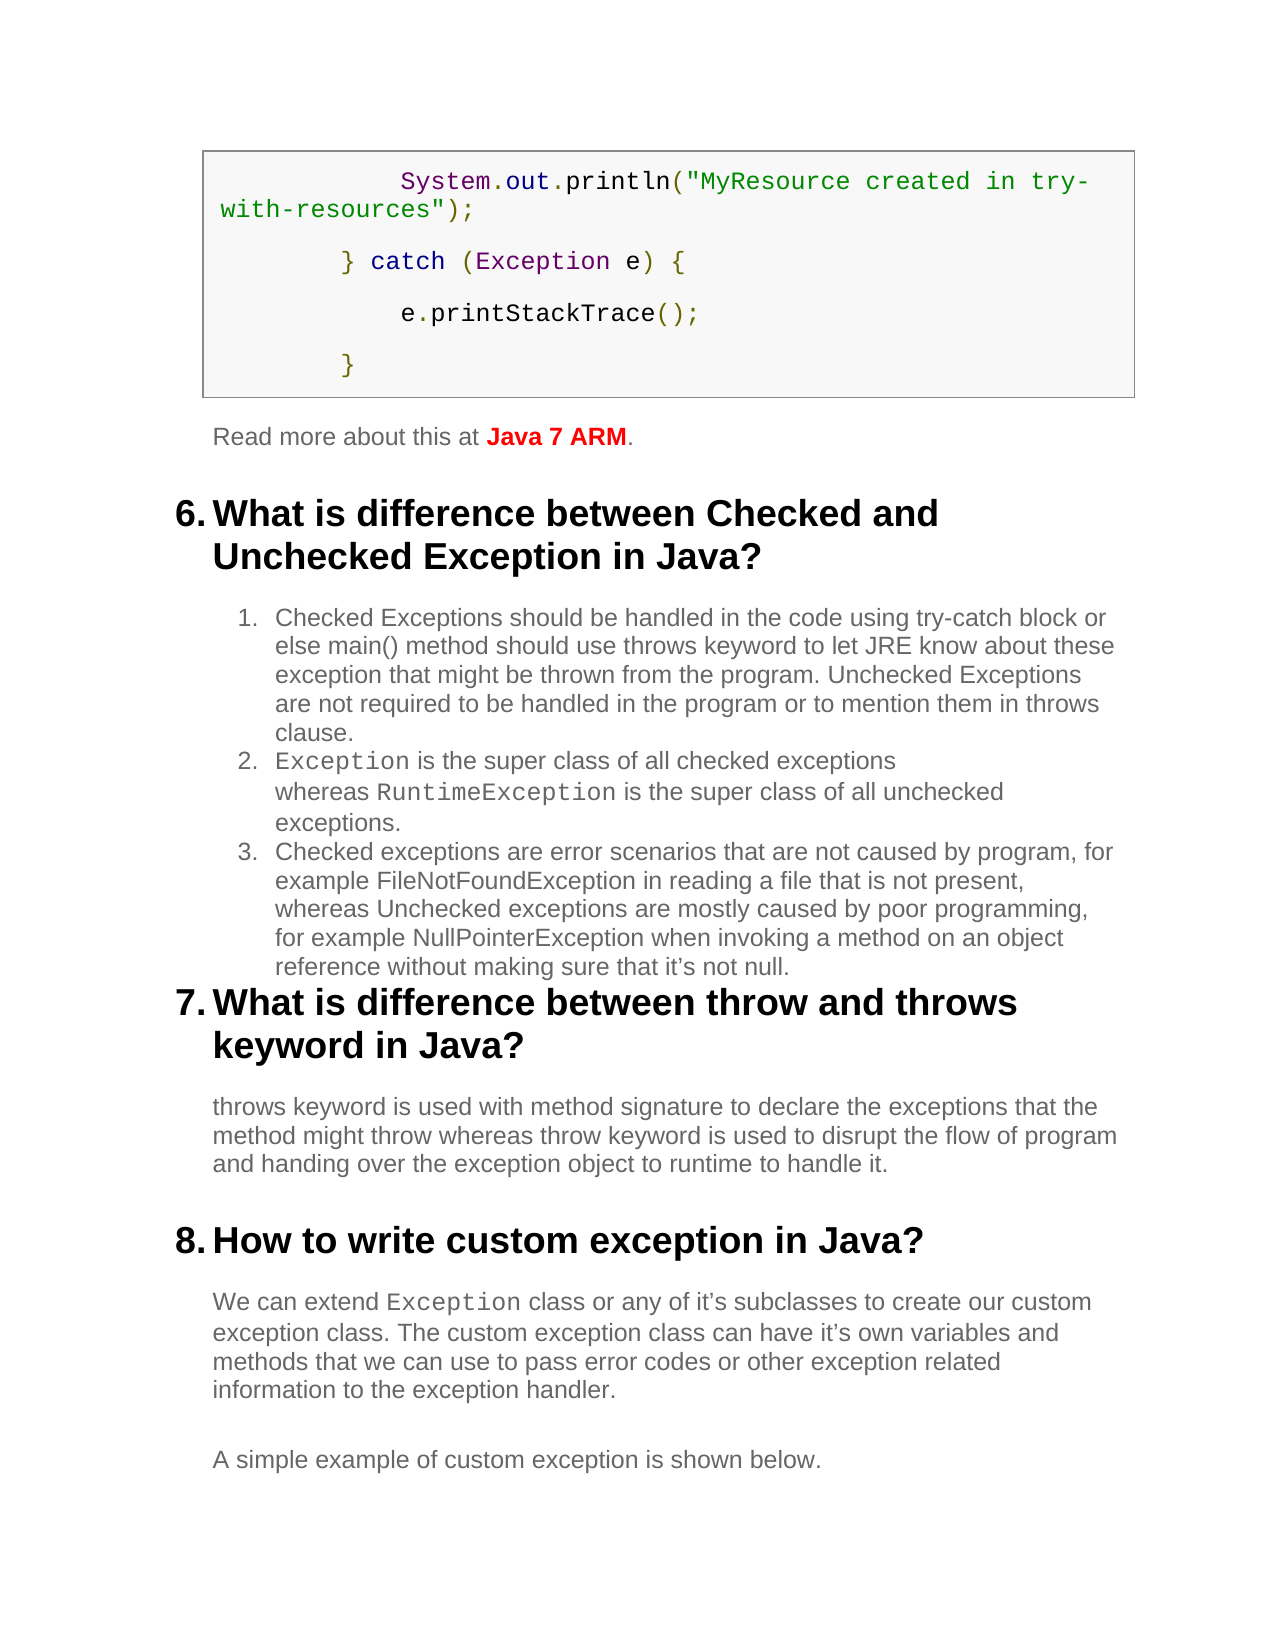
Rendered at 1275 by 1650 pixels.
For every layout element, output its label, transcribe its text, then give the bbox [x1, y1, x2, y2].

text A simple example of custom exception is shown below. [212, 1445, 1125, 1473]
text We can extend Exception class or any of it’s subclasses to create our custom exception class. The custom exception class can have it’s own variables and methods that we can use to pass error codes or other exception related information to the exception handler. [212, 1287, 1125, 1404]
text } [204, 334, 1134, 397]
text e.printStackTrace(); [204, 282, 1134, 328]
list How to write custom exception in Java? [175, 1219, 1125, 1262]
list What is difference between Checked and Unchecked Exception in Java? [175, 491, 1125, 577]
list Exception is the super class of all checked exceptions whereas RuntimeException is the super class of all unchecked exceptions. [237, 746, 1125, 837]
text } catch (Exception e) { [204, 230, 1134, 277]
text throws keyword is used with method signature to declare the exceptions that the method might throw whereas throw keyword is used to disrupt the flow of program and handing over the exception object to runtime to handle it. [212, 1092, 1125, 1178]
list Checked exceptions are error scenarios that are not caused by program, for example FileNotFoundException in reading a file that is not present, whereas Unchecked exceptions are mostly caused by poor programming, for example NullPointerException when invoking a method on an object reference without making sure that it’s not null. [237, 837, 1125, 981]
text Read more about this at Java 7 ARM. [212, 422, 1125, 451]
text System.out.println("MyResource created in try-with-resources"); [204, 152, 1134, 225]
list Checked Exceptions should be handled in the code using try-catch block or else main() method should use throws keyword to let JRE know about these exception that might be thrown from the program. Unchecked Exceptions are not required to be handled in the program or to mention them in throws clause. [237, 602, 1125, 746]
list What is difference between throw and throws keyword in Java? [175, 981, 1125, 1067]
